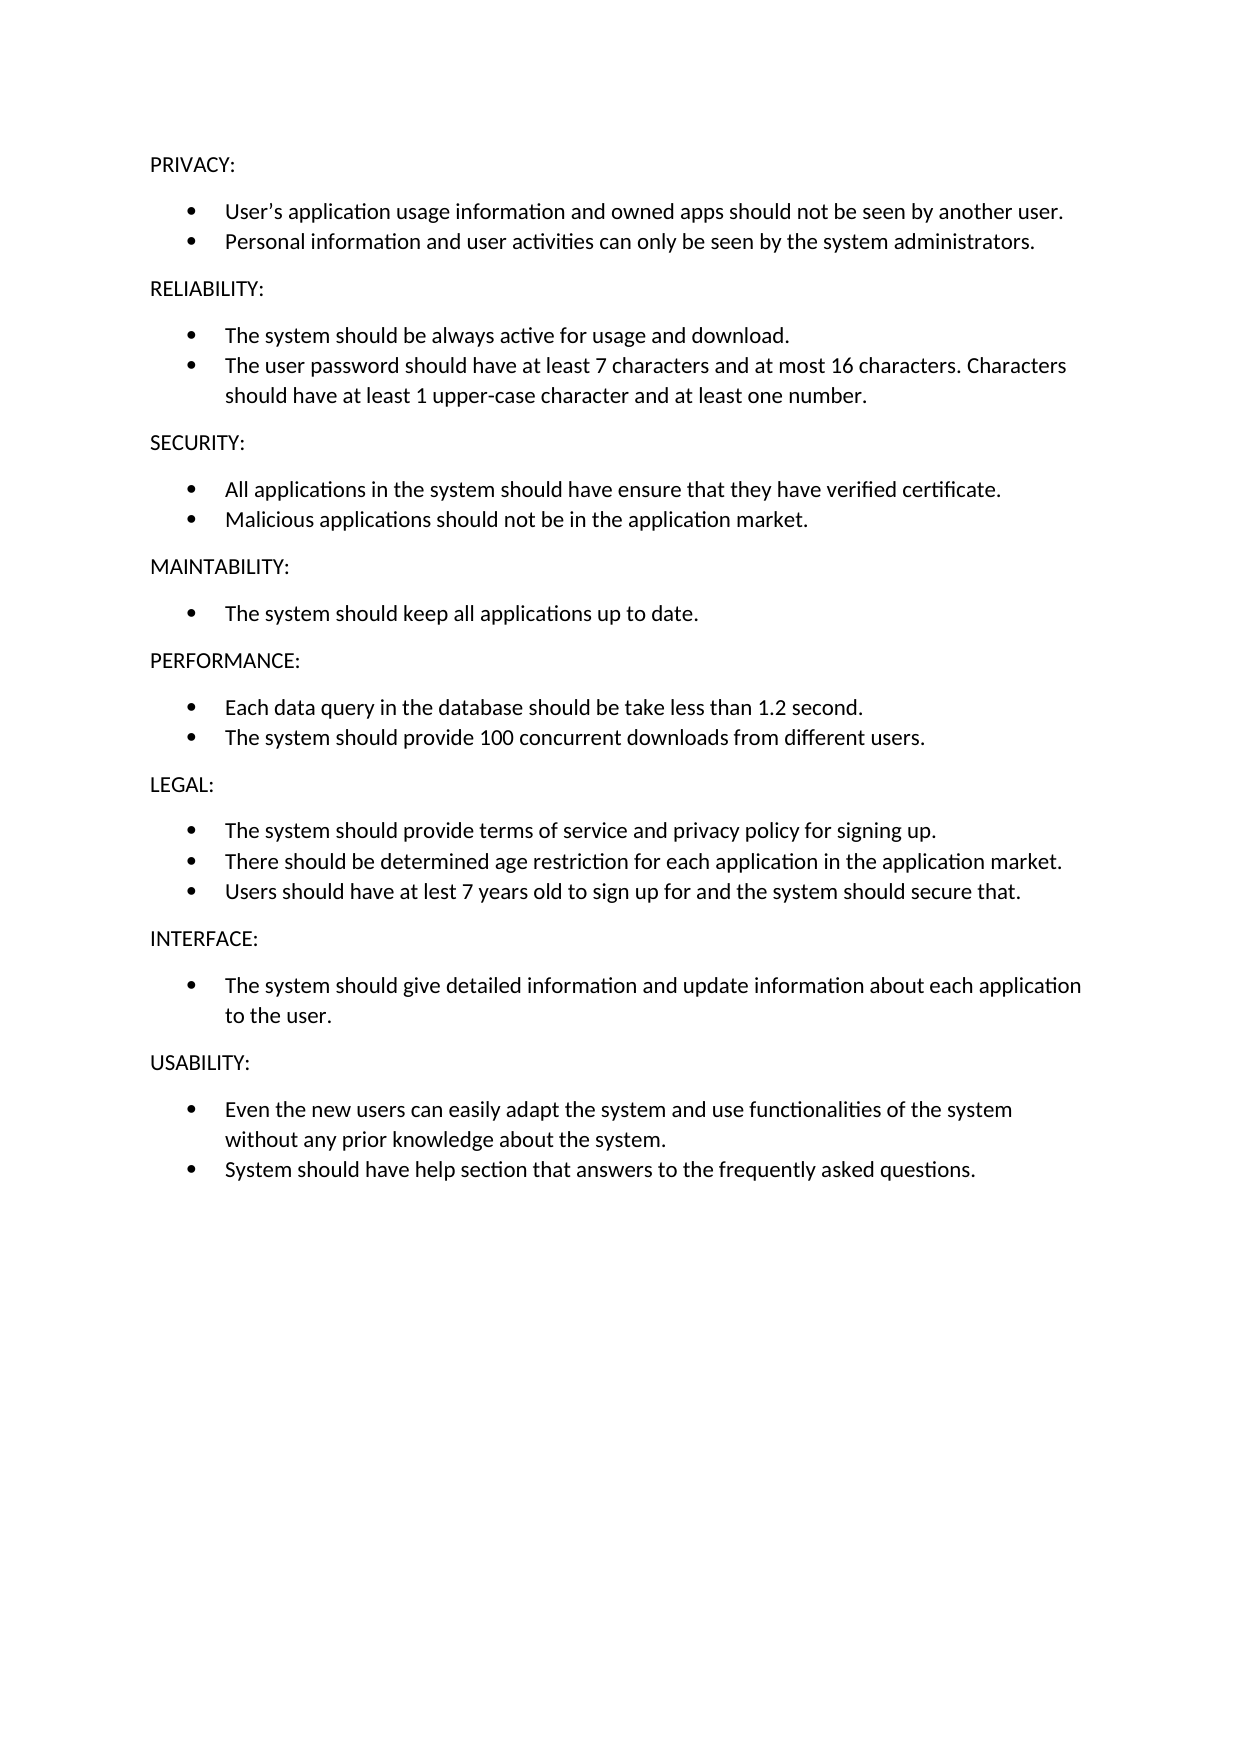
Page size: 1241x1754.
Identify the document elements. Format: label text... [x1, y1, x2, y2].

text INTERFACE: [150, 924, 1090, 952]
list The system should be always active for usage and download. [187, 321, 1090, 349]
list There should be determined age restriction for each application in the application market. [187, 847, 1090, 875]
text USABILITY: [150, 1048, 1090, 1076]
list Malicious applications should not be in the application market. [187, 505, 1090, 533]
list User’s application usage information and owned apps should not be seen by another user. [187, 197, 1090, 225]
list System should have help section that answers to the frequently asked questions. [187, 1155, 1090, 1183]
list All applications in the system should have ensure that they have verified certificate. [187, 475, 1090, 503]
text PERFORMANCE: [150, 646, 1090, 674]
text SECURITY: [150, 428, 1090, 456]
text PRIVACY: [150, 150, 1090, 178]
list The user password should have at least 7 characters and at most 16 characters. Characters should have at least 1 upper-case character and at least one number. [187, 351, 1090, 409]
list Each data query in the database should be take less than 1.2 second. [187, 693, 1090, 721]
text RELIABILITY: [150, 274, 1090, 302]
list The system should keep all applications up to date. [187, 599, 1090, 627]
list The system should provide terms of service and privacy policy for signing up. [187, 817, 1090, 845]
list The system should provide 100 concurrent downloads from different users. [187, 723, 1090, 751]
text LEGAL: [150, 770, 1090, 798]
list Users should have at lest 7 years old to sign up for and the system should secure that. [187, 877, 1090, 905]
text MAINTABILITY: [150, 552, 1090, 580]
list Even the new users can easily adapt the system and use functionalities of the system without any prior knowledge about the system. [187, 1095, 1090, 1153]
list The system should give detailed information and update information about each application to the user. [187, 971, 1090, 1029]
list Personal information and user activities can only be seen by the system administrators. [187, 227, 1090, 255]
